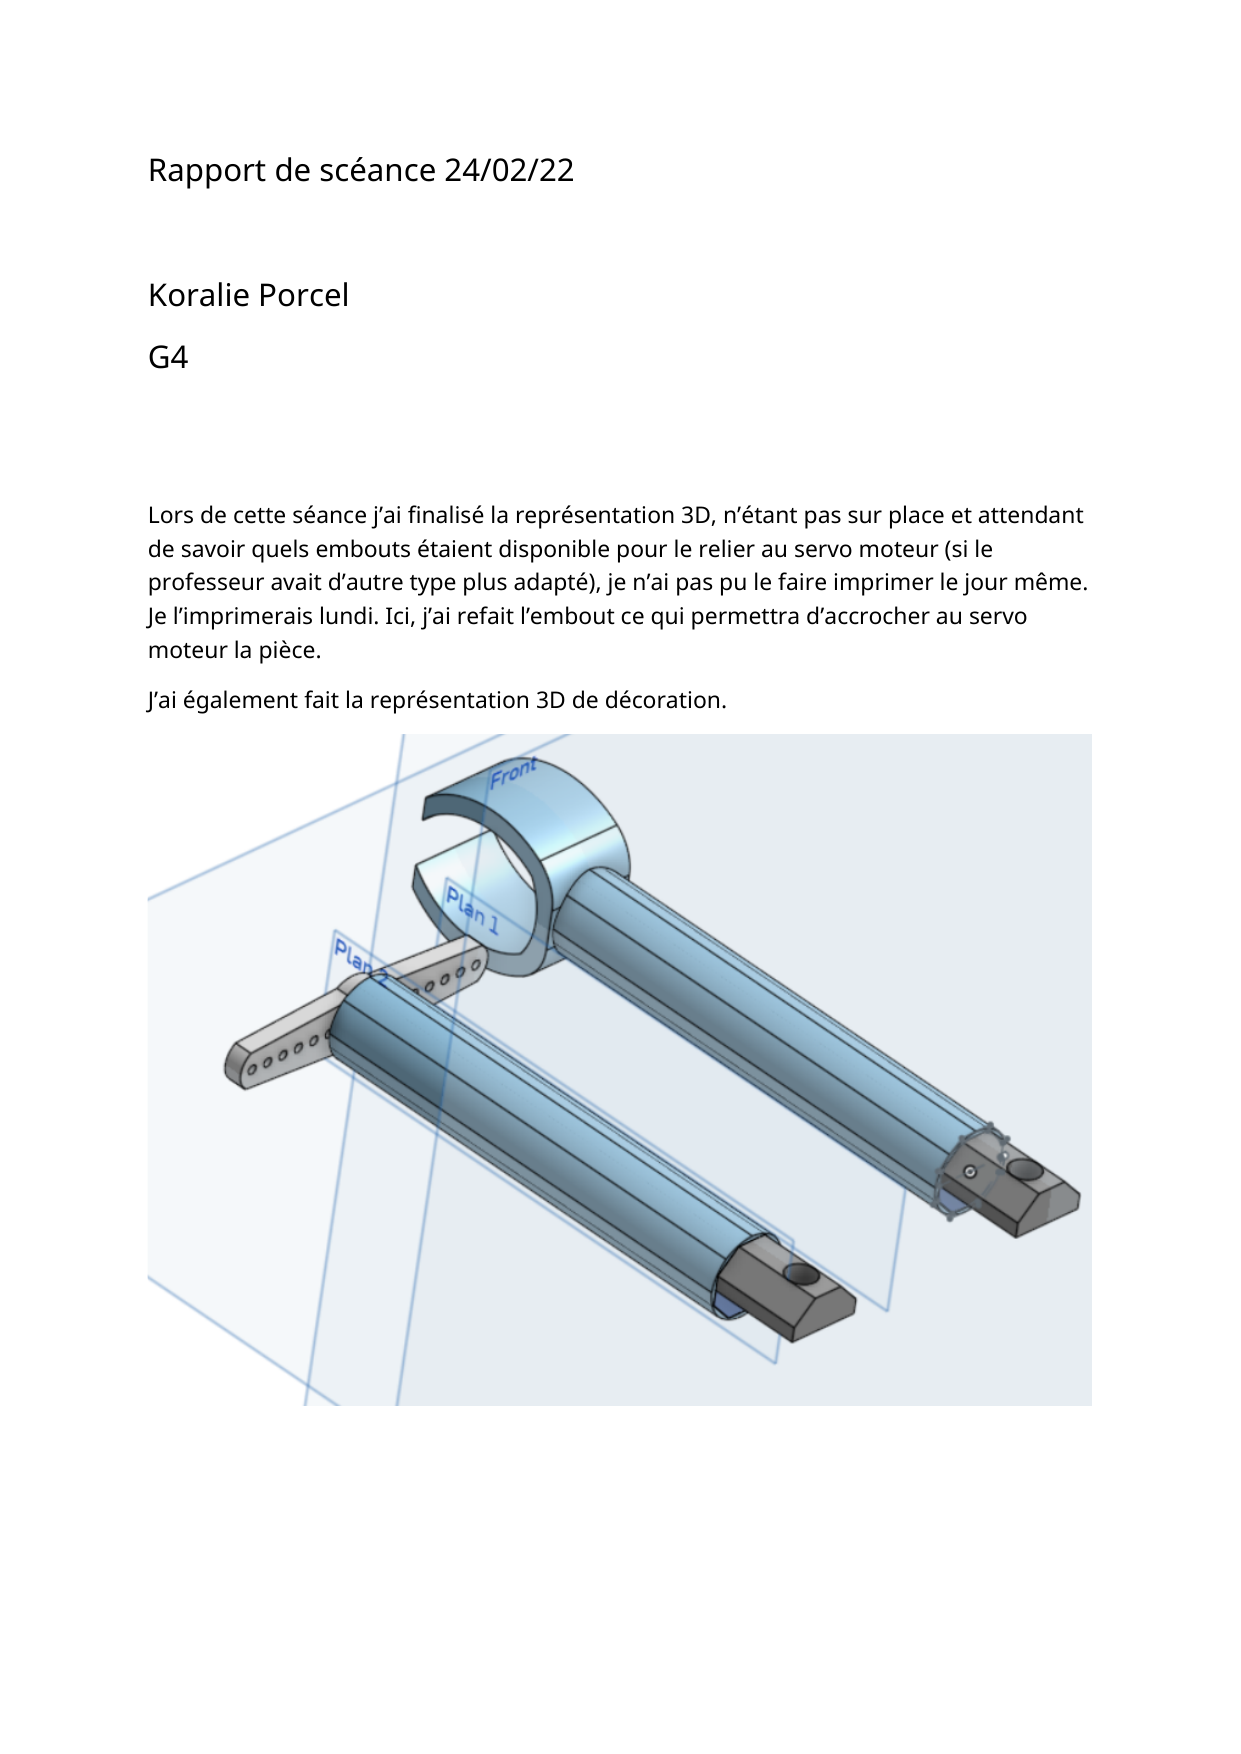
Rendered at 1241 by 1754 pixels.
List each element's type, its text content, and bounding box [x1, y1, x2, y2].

text Lors de cette séance j’ai finalisé la représentation 3D, n’étant pas sur place et attendant de savoir quels embouts étaient disponible pour le relier au servo moteur (si le professeur avait d’autre type plus adapté), je n’ai pas pu le faire imprimer le jour même. Je l’imprimerais lundi. Ici, j’ai refait l’embout ce qui permettra d’accrocher au servo moteur la pièce. [148, 499, 1093, 665]
picture [147, 734, 1092, 1406]
text G4 [148, 335, 1093, 378]
text J’ai également fait la représentation 3D de décoration. [148, 684, 1093, 716]
text Koralie Porcel [148, 273, 1093, 315]
text Rapport de scéance 24/02/22 [148, 148, 1093, 190]
